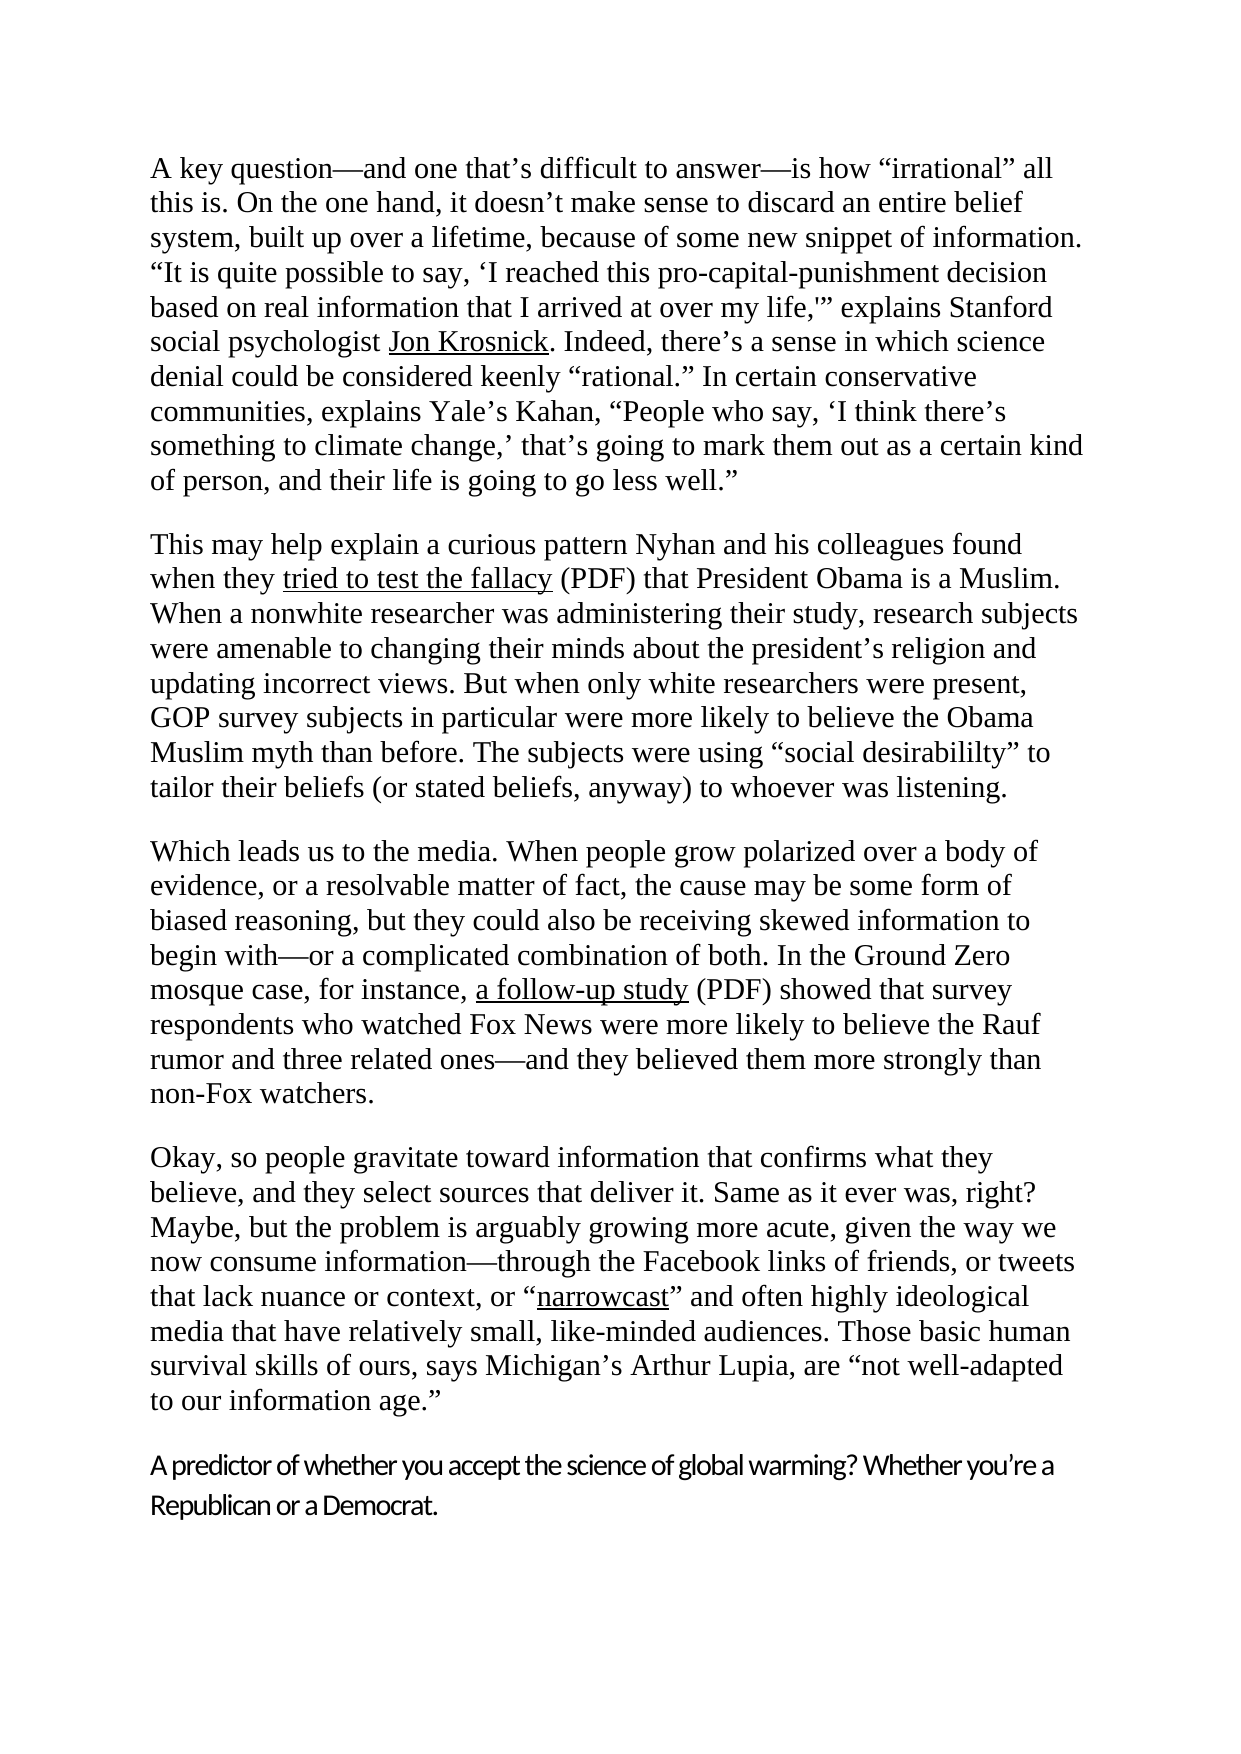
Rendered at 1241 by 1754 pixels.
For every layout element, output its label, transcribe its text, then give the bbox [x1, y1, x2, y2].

text Okay, so people gravitate toward information that confirms what they believe, and they select sources that deliver it. Same as it ever was, right? Maybe, but the problem is arguably growing more acute, given the way we now consume information—through the Facebook links of friends, or tweets that lack nuance or context, or “narrowcast” and often highly ideological media that have relatively small, like-minded audiences. Those basic human survival skills of ours, says Michigan’s Arthur Lupia, are “not well-adapted to our information age.” [150, 1139, 1090, 1417]
text This may help explain a curious pattern Nyhan and his colleagues found when they tried to test the fallacy (PDF) that President Obama is a Muslim. When a nonwhite researcher was administering their study, research subjects were amenable to changing their minds about the president’s religion and updating incorrect views. But when only white researchers were present, GOP survey subjects in particular were more likely to believe the Obama Muslim myth than before. The subjects were using “social desirabililty” to tailor their beliefs (or stated beliefs, anyway) to whoever was listening. [150, 526, 1090, 803]
text A key question—and one that’s difficult to answer—is how “irrational” all this is. On the one hand, it doesn’t make sense to discard an entire belief system, built up over a lifetime, because of some new snippet of information. “It is quite possible to say, ‘I reached this pro-capital-punishment decision based on real information that I arrived at over my life,'” explains Stanford social psychologist Jon Krosnick. Indeed, there’s a sense in which science denial could be considered keenly “rational.” In certain conservative communities, explains Yale’s Kahan, “People who say, ‘I think there’s something to climate change,’ that’s going to mark them out as a certain kind of person, and their life is going to go less well.” [150, 150, 1090, 497]
text Which leads us to the media. When people grow polarized over a body of evidence, or a resolvable matter of fact, the cause may be some form of biased reasoning, but they could also be receiving skewed information to begin with—or a complicated combination of both. In the Ground Zero mosque case, for instance, a follow-up study (PDF) showed that survey respondents who watched Fox News were more likely to believe the Rauf rumor and three related ones—and they believed them more strongly than non-Fox watchers. [150, 833, 1090, 1110]
text A predictor of whether you accept the science of global warming? Whether you’re a Republican or a Democrat. [150, 1446, 1090, 1523]
